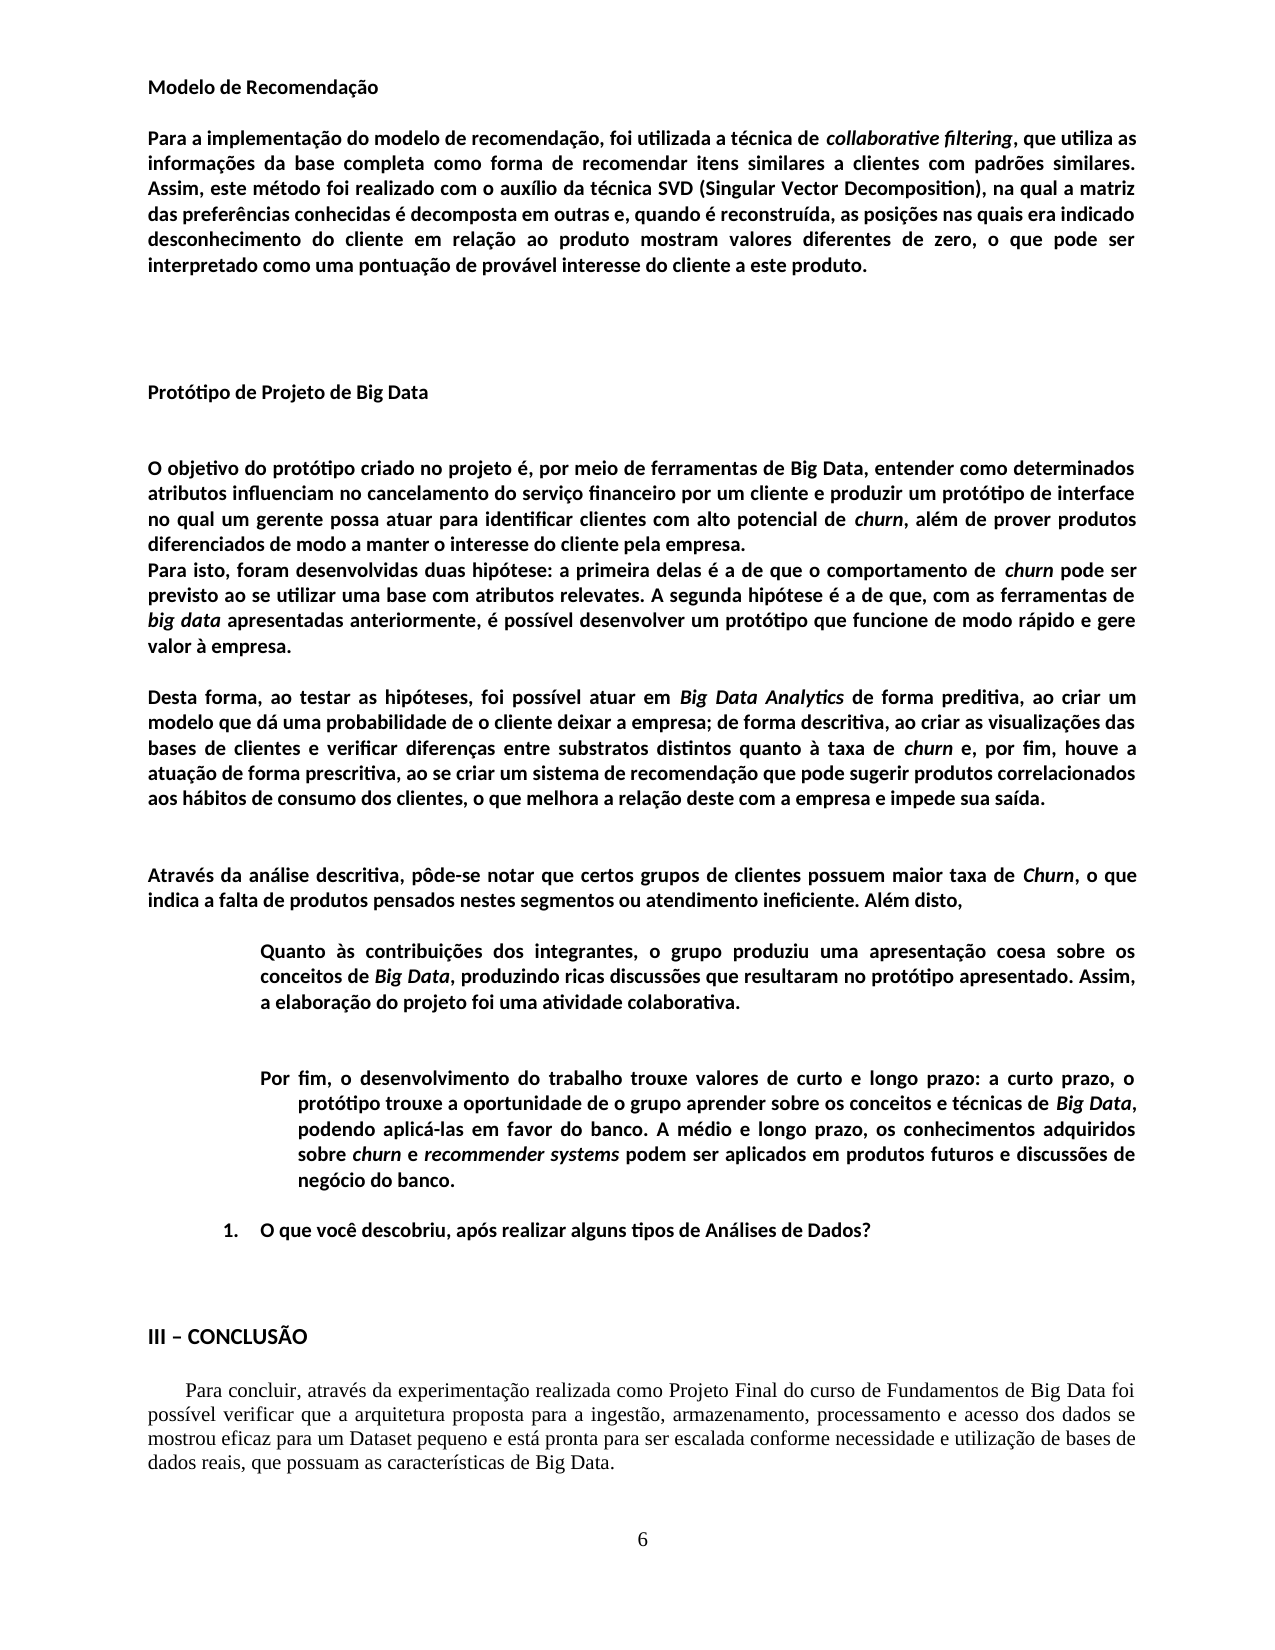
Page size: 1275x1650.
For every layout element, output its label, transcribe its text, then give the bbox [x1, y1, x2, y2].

text Desta forma, ao testar as hipóteses, foi possível atuar em Big Data Analytics de forma preditiva, ao criar um modelo que dá uma probabilidade de o cliente deixar a empresa; de forma descritiva, ao criar as visualizações das bases de clientes e verificar diferenças entre substratos distintos quanto à taxa de churn e, por fim, houve a atuação de forma prescritiva, ao se criar um sistema de recomendação que pode sugerir produtos correlacionados aos hábitos de consumo dos clientes, o que melhora a relação deste com a empresa e impede sua saída. [148, 684, 1137, 811]
text Através da análise descritiva, pôde-se notar que certos grupos de clientes possuem maior taxa de Churn, o que indica a falta de produtos pensados nestes segmentos ou atendimento ineficiente. Além disto, [148, 862, 1137, 913]
text III – CONCLUSÃO [148, 1322, 1137, 1350]
text O objetivo do protótipo criado no projeto é, por meio de ferramentas de Big Data, entender como determinados atributos influenciam no cancelamento do serviço financeiro por um cliente e produzir um protótipo de interface no qual um gerente possa atuar para identificar clientes com alto potencial de churn, além de prover produtos diferenciados de modo a manter o interesse do cliente pela empresa. [148, 455, 1137, 557]
text Por fim, o desenvolvimento do trabalho trouxe valores de curto e longo prazo: a curto prazo, o protótipo trouxe a oportunidade de o grupo aprender sobre os conceitos e técnicas de Big Data, podendo aplicá-las em favor do banco. A médio e longo prazo, os conhecimentos adquiridos sobre churn e recommender systems podem ser aplicados em produtos futuros e discussões de negócio do banco. [260, 1065, 1137, 1192]
list O que você descobriu, após realizar alguns tipos de Análises de Dados? [223, 1218, 1137, 1243]
text Para concluir, através da experimentação realizada como Projeto Final do curso de Fundamentos de Big Data foi possível verificar que a arquitetura proposta para a ingestão, armazenamento, processamento e acesso dos dados se mostrou eficaz para um Dataset pequeno e está pronta para ser escalada conforme necessidade e utilização de bases de dados reais, que possuam as características de Big Data. [148, 1378, 1137, 1474]
text Para isto, foram desenvolvidas duas hipótese: a primeira delas é a de que o comportamento de churn pode ser previsto ao se utilizar uma base com atributos relevates. A segunda hipótese é a de que, com as ferramentas de big data apresentadas anteriormente, é possível desenvolver um protótipo que funcione de modo rápido e gere valor à empresa. [148, 557, 1137, 658]
text Protótipo de Projeto de Big Data [148, 379, 1137, 404]
text Para a implementação do modelo de recomendação, foi utilizada a técnica de collaborative filtering, que utiliza as informações da base completa como forma de recomendar itens similares a clientes com padrões similares. Assim, este método foi realizado com o auxílio da técnica SVD (Singular Vector Decomposition), na qual a matriz das preferências conhecidas é decomposta em outras e, quando é reconstruída, as posições nas quais era indicado desconhecimento do cliente em relação ao produto mostram valores diferentes de zero, o que pode ser interpretado como uma pontuação de provável interesse do cliente a este produto. [148, 125, 1137, 277]
text Quanto às contribuições dos integrantes, o grupo produziu uma apresentação coesa sobre os conceitos de Big Data, produzindo ricas discussões que resultaram no protótipo apresentado. Assim, a elaboração do projeto foi uma atividade colaborativa. [260, 938, 1137, 1014]
text Modelo de Recomendação [148, 74, 1137, 99]
